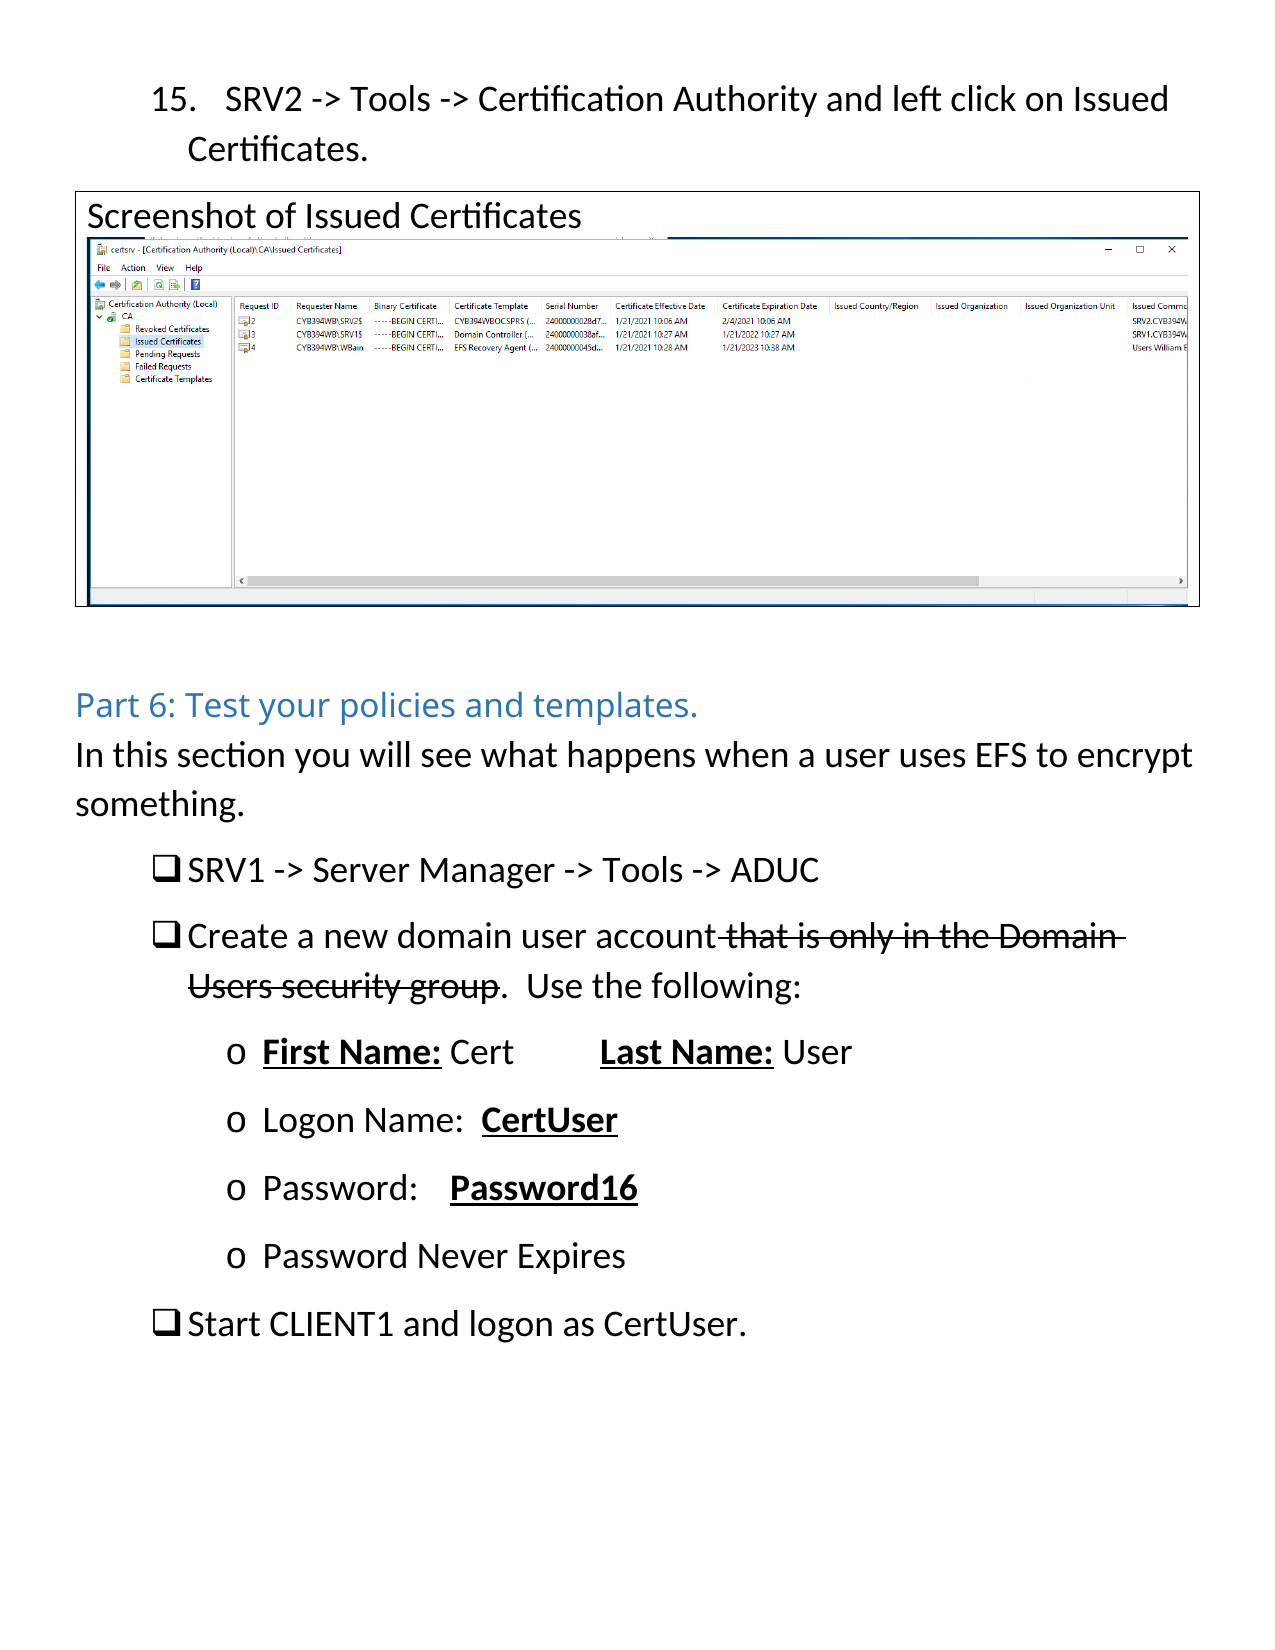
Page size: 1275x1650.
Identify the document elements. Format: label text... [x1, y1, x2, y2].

text In this section you will see what happens when a user uses EFS to encrypt something. [75, 731, 1200, 826]
subtitle Part 6: Test your policies and templates. [75, 682, 1200, 727]
list SRV2 -> Tools -> Certification Authority and left click on Issued Certificates. [150, 75, 1200, 170]
list Password: Password16 [225, 1164, 1200, 1212]
list Start CLIENT1 and logon as CertUser. [150, 1300, 1200, 1346]
list Password Never Expires [225, 1232, 1200, 1280]
list First Name: Cert Last Name: User [225, 1028, 1200, 1076]
table_header Screenshot of Issued Certificates [76, 192, 1199, 606]
list SRV1 -> Server Manager -> Tools -> ADUC [150, 846, 1200, 892]
picture [86, 237, 1188, 606]
list Logon Name: CertUser [225, 1096, 1200, 1144]
list Create a new domain user account that is only in the Domain Users security group. Use the following: [150, 912, 1200, 1008]
